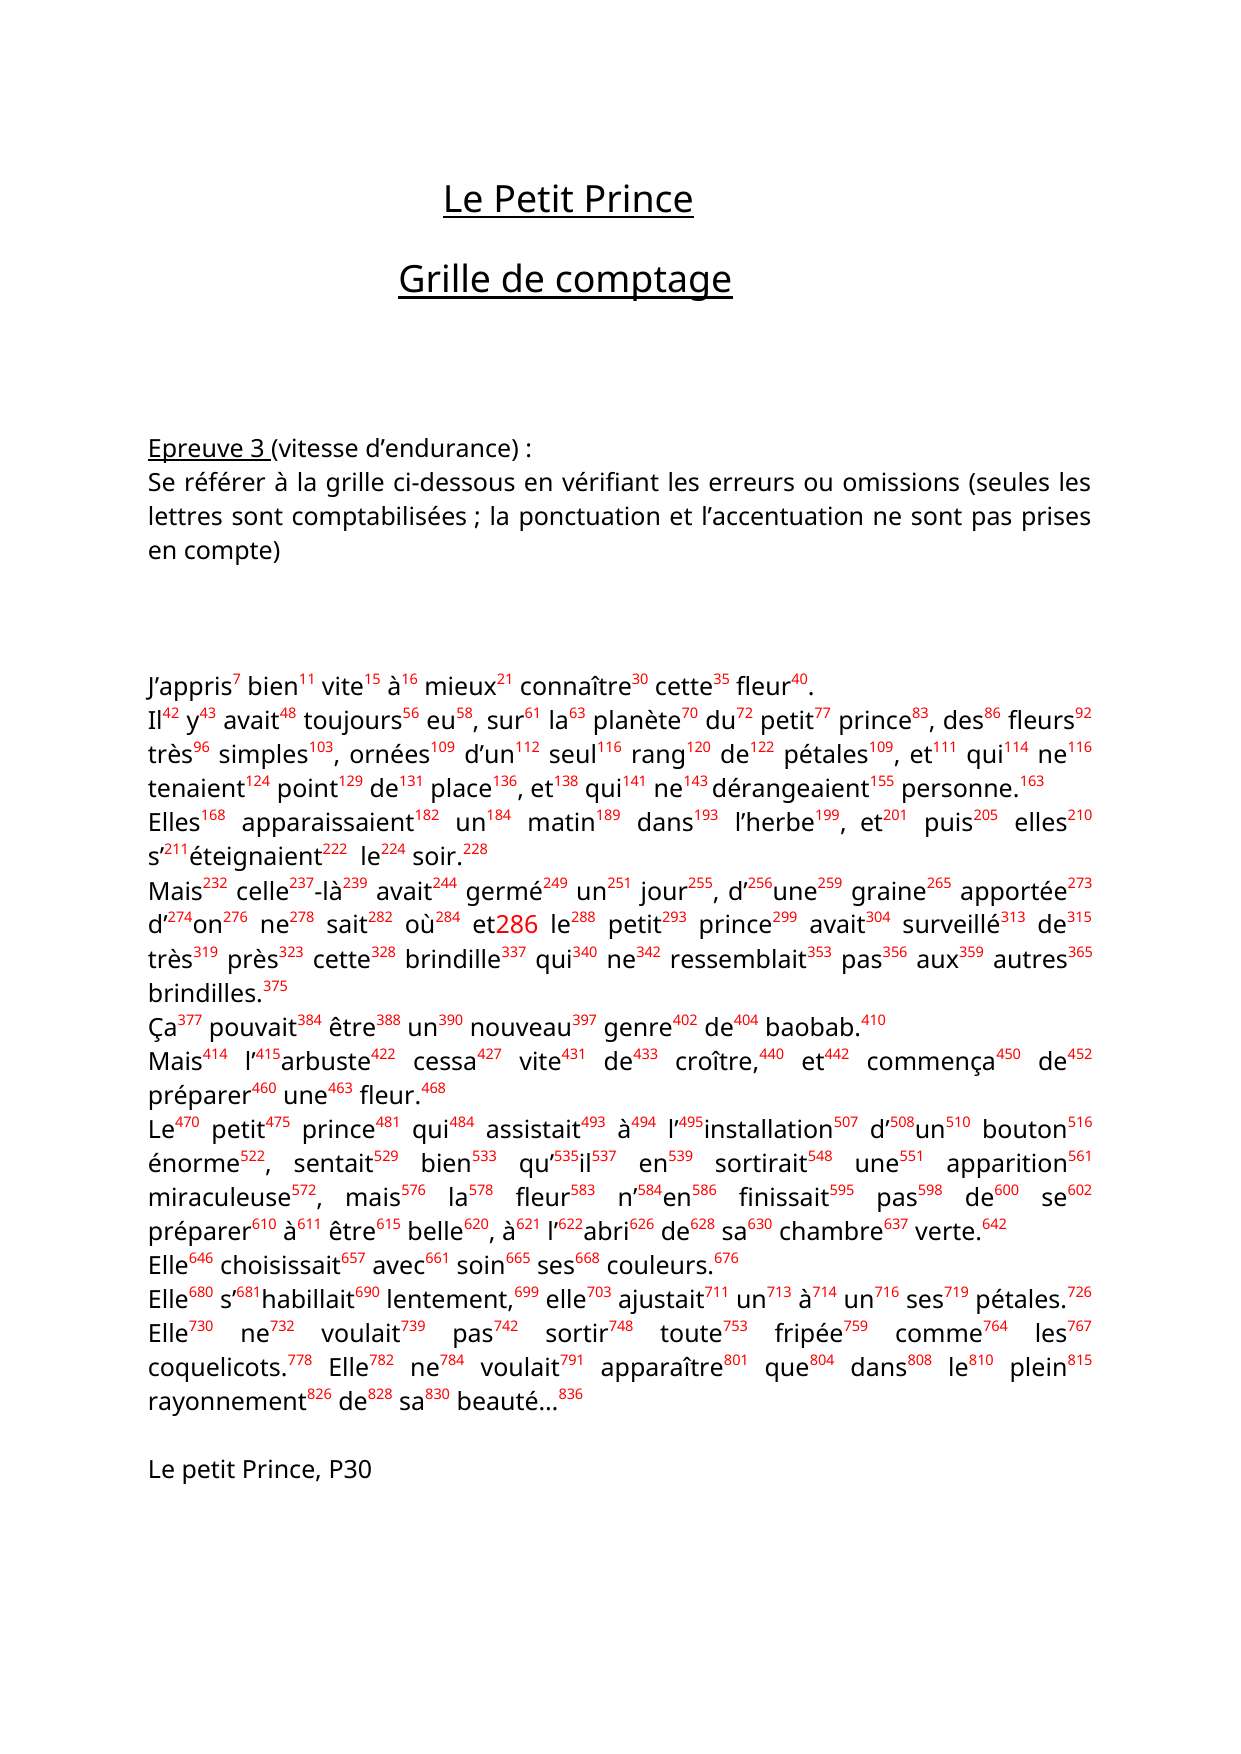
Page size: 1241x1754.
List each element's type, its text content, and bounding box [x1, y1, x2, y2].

text Se référer à la grille ci-dessous en vérifiant les erreurs ou omissions (seules les lettres sont comptabilisées ; la ponctuation et l’accentuation ne sont pas prises en compte) [148, 464, 1093, 567]
text Elles168 apparaissaient182 un184 matin189 dans193 l’herbe199, et201 puis205 elles210 s’211éteignaient222 le224 soir.228 [148, 805, 1093, 873]
text Le petit Prince, P30 [148, 1452, 1093, 1486]
text Le470 petit475 prince481 qui484 assistait493 à494 l’495installation507 d’508un510 bouton516 énorme522, sentait529 bien533 qu’535il537 en539 sortirait548 une551 apparition561 miraculeuse572, mais576 la578 fleur583 n’584en586 finissait595 pas598 de600 se602 préparer610 à611 être615 belle620, à621 l’622abri626 de628 sa630 chambre637 verte.642 [148, 1112, 1093, 1248]
text Le Petit Prince [369, 173, 1093, 224]
text Mais414 l’415arbuste422 cessa427 vite431 de433 croître,440 et442 commença450 de452 préparer460 une463 fleur.468 [148, 1043, 1093, 1112]
text Grille de comptage [295, 253, 1093, 304]
text Elle646 choisissait657 avec661 soin665 ses668 couleurs.676 [148, 1248, 1093, 1282]
text Elle680 s’681habillait690 lentement,699 elle703 ajustait711 un713 à714 un716 ses719 pétales.726 [148, 1282, 1093, 1316]
text Epreuve 3 (vitesse d’endurance) : [148, 430, 1093, 464]
text Il42 y43 avait48 toujours56 eu58, sur61 la63 planète70 du72 petit77 prince83, des86 fleurs92 très96 simples103, ornées109 d’un112 seul116 rang120 de122 pétales109, et111 qui114 ne116 tenaient124 point129 de131 place136, et138 qui141 ne143 dérangeaient155 personne.163 [148, 703, 1093, 805]
text Ça377 pouvait384 être388 un390 nouveau397 genre402 de404 baobab.410 [148, 1009, 1093, 1043]
text Elle730 ne732 voulait739 pas742 sortir748 toute753 fripée759 comme764 les767 coquelicots.778 Elle782 ne784 voulait791 apparaître801 que804 dans808 le810 plein815 rayonnement826 de828 sa830 beauté…836 [148, 1316, 1093, 1418]
text Mais232 celle237-là239 avait244 germé249 un251 jour255, d’256une259 graine265 apportée273 d’274on276 ne278 sait282 où284 et286 le288 petit293 prince299 avait304 surveillé313 de315 très319 près323 cette328 brindille337 qui340 ne342 ressemblait353 pas356 aux359 autres365 brindilles.375 [148, 873, 1093, 1009]
text J’appris7 bien11 vite15 à16 mieux21 connaître30 cette35 fleur40. [148, 669, 1093, 703]
